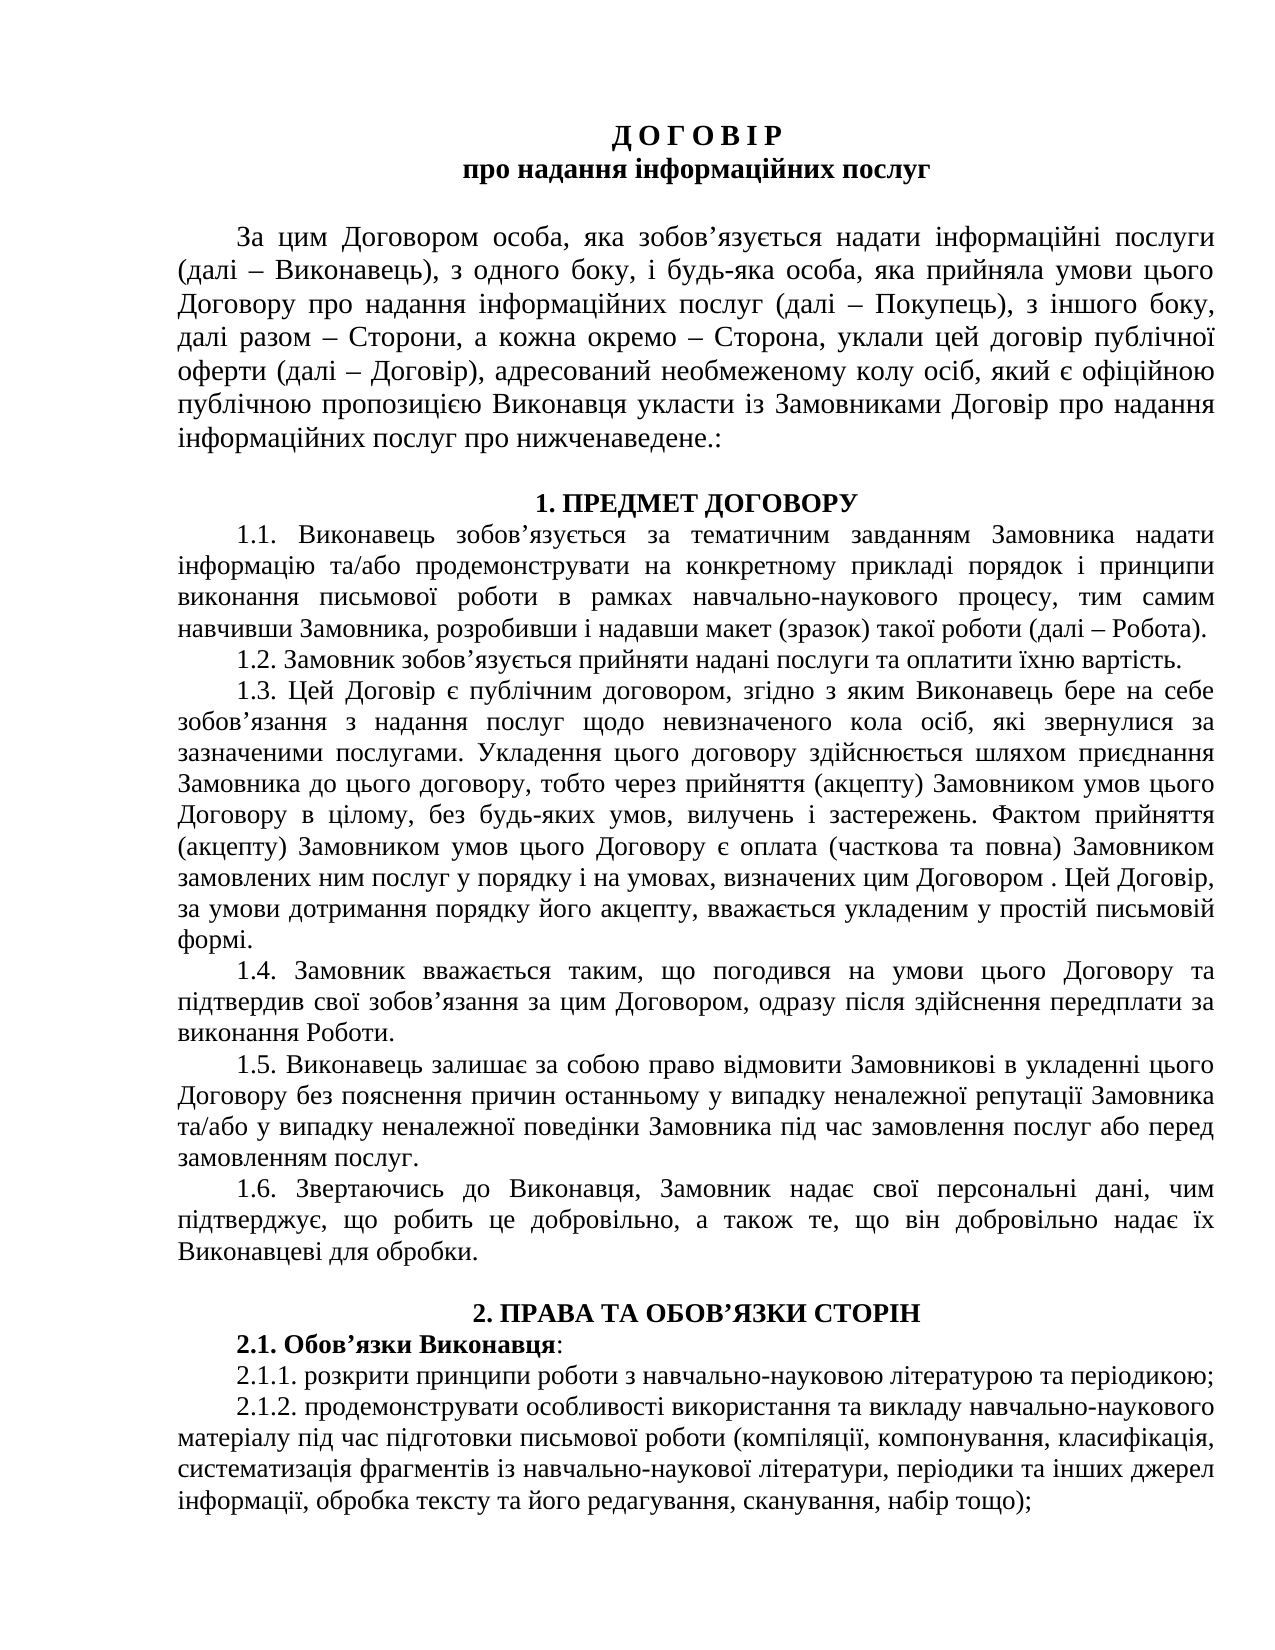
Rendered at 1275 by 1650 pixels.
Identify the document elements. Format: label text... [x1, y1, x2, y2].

text ДОГОВІР [177, 118, 1216, 152]
text 1.3. Цей Договір є публічним договором, згідно з яким Виконавець бере на себе зобов’язання з надання послуг щодо невизначеного кола осіб, які звернулися за зазначеними послугами. Укладення цього договору здійснюється шляхом приєднання Замовника до цього договору, тобто через прийняття (акцепту) Замовником умов цього Договору в цілому, без будь-яких умов, вилучень і застережень. Фактом прийняття (акцепту) Замовником умов цього Договору є оплата (часткова та повна) Замовником замовлених ним послуг у порядку і на умовах, визначених цим Договором . Цей Договір, за умови дотримання порядку його акцепту, вважається укладеним у простій письмовій формі. [177, 674, 1216, 954]
text 2. ПРАВА ТА ОБОВ’ЯЗКИ СТОРІН [177, 1297, 1216, 1328]
text 1.2. Замовник зобов’язується прийняти надані послуги та оплатити їхню вартість. [177, 643, 1216, 674]
text 1. ПРЕДМЕТ ДОГОВОРУ [177, 487, 1216, 518]
text 1.6. Звертаючись до Виконавця, Замовник надає свої персональні дані, чим підтверджує, що робить це добровільно, а також те, що він добровільно надає їх Виконавцеві для обробки. [177, 1172, 1216, 1266]
text За цим Договором особа, яка зобов’язується надати інформаційні послуги (далі – Виконавець), з одного боку, і будь-яка особа, яка прийняла умови цього Договору про надання інформаційних послуг (далі – Покупець), з іншого боку, далі разом – Сторони, а кожна окремо – Сторона, уклали цей договір публічної оферти (далі – Договір), адресований необмеженому колу осіб, який є офіційною публічною пропозицією Виконавця укласти із Замовниками Договір про надання інформаційних послуг про нижченаведене.: [177, 219, 1216, 453]
text 2.1.2. продемонструвати особливості використання та викладу навчально-наукового матеріалу під час підготовки письмової роботи (компіляції, компонування, класифікація, систематизація фрагментів із навчально-наукової літератури, періодики та інших джерел інформації, обробка тексту та його редагування, сканування, набір тощо); [177, 1390, 1216, 1515]
text 1.4. Замовник вважається таким, що погодився на умови цього Договору та підтвердив свої зобов’язання за цим Договором, одразу після здійснення передплати за виконання Роботи. [177, 954, 1216, 1048]
text 1.5. Виконавець залишає за собою право відмовити Замовникові в укладенні цього Договору без пояснення причин останньому у випадку неналежної репутації Замовника та/або у випадку неналежної поведінки Замовника під час замовлення послуг або перед замовленням послуг. [177, 1048, 1216, 1172]
text про надання інформаційних послуг [177, 152, 1216, 185]
text 1.1. Виконавець зобов’язується за тематичним завданням Замовника надати інформацію та/або продемонструвати на конкретному прикладі порядок і принципи виконання письмової роботи в рамках навчально-наукового процесу, тим самим навчивши Замовника, розробивши і надавши макет (зразок) такої роботи (далі – Робота). [177, 518, 1216, 643]
text 2.1.1. розкрити принципи роботи з навчально-науковою літературою та періодикою; [177, 1359, 1216, 1390]
text 2.1. Обов’язки Виконавця: [177, 1328, 1216, 1359]
